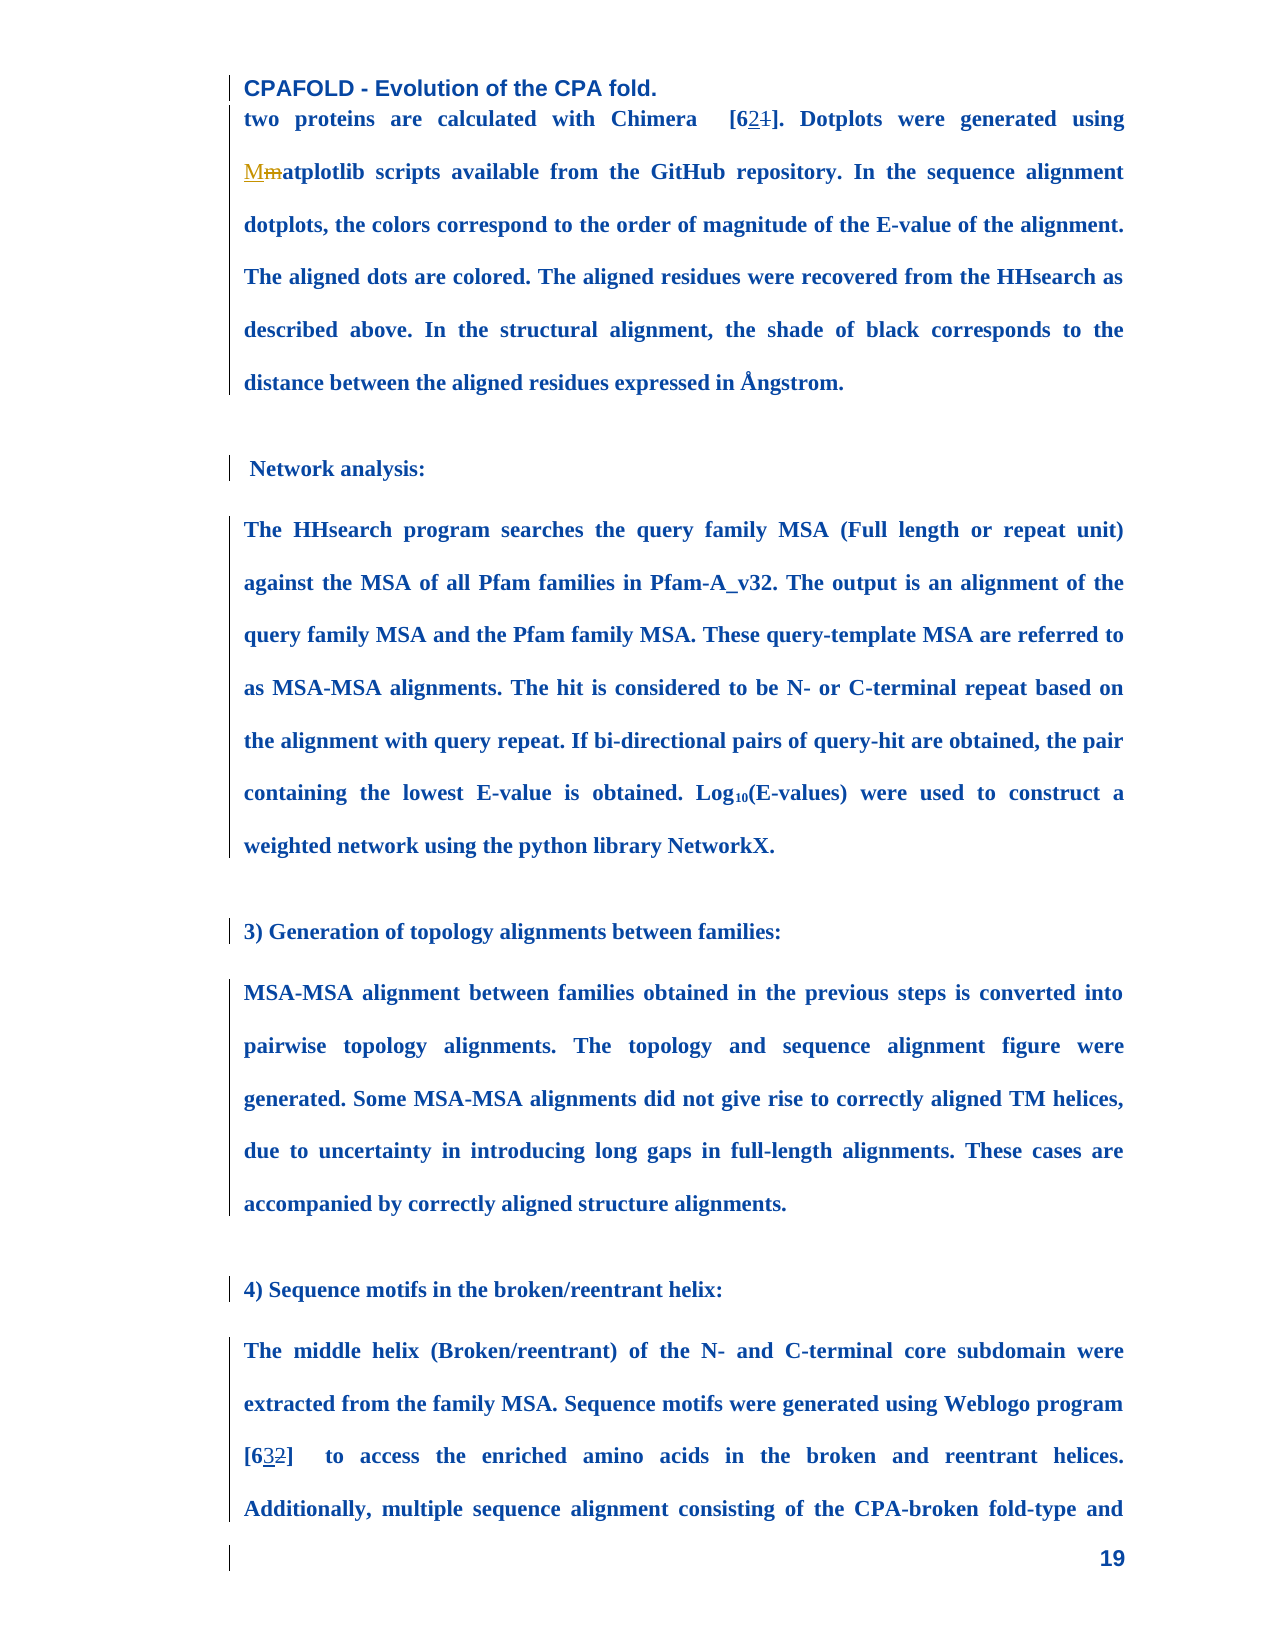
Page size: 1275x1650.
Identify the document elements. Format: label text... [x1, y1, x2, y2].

text MSA-MSA alignment between families obtained in the previous steps is converted into pairwise topology alignments. The topology and sequence alignment figure were generated. Some MSA-MSA alignments did not give rise to correctly aligned TM helices, due to uncertainty in introducing long gaps in full-length alignments. These cases are accompanied by correctly aligned structure alignments. [244, 979, 1125, 1216]
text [244, 105, 1125, 395]
text The HHsearch program searches the query family MSA (Full length or repeat unit) against the MSA of all Pfam families in Pfam-A_v32. The output is an alignment of the query family MSA and the Pfam family MSA. These query-template MSA are referred to as MSA-MSA alignments. The hit is considered to be N- or C-terminal repeat based on the alignment with query repeat. If bi-directional pairs of query-hit are obtained, the pair containing the lowest E-value is obtained. Log10(E-values) were used to construct a weighted network using the python library NetworkX. [244, 516, 1125, 858]
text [244, 1337, 1125, 1522]
subtitle 3) Generation of topology alignments between families: [244, 918, 1125, 944]
subtitle Network analysis: [244, 455, 1125, 481]
subtitle 4) Sequence motifs in the broken/reentrant helix: [244, 1276, 1125, 1302]
